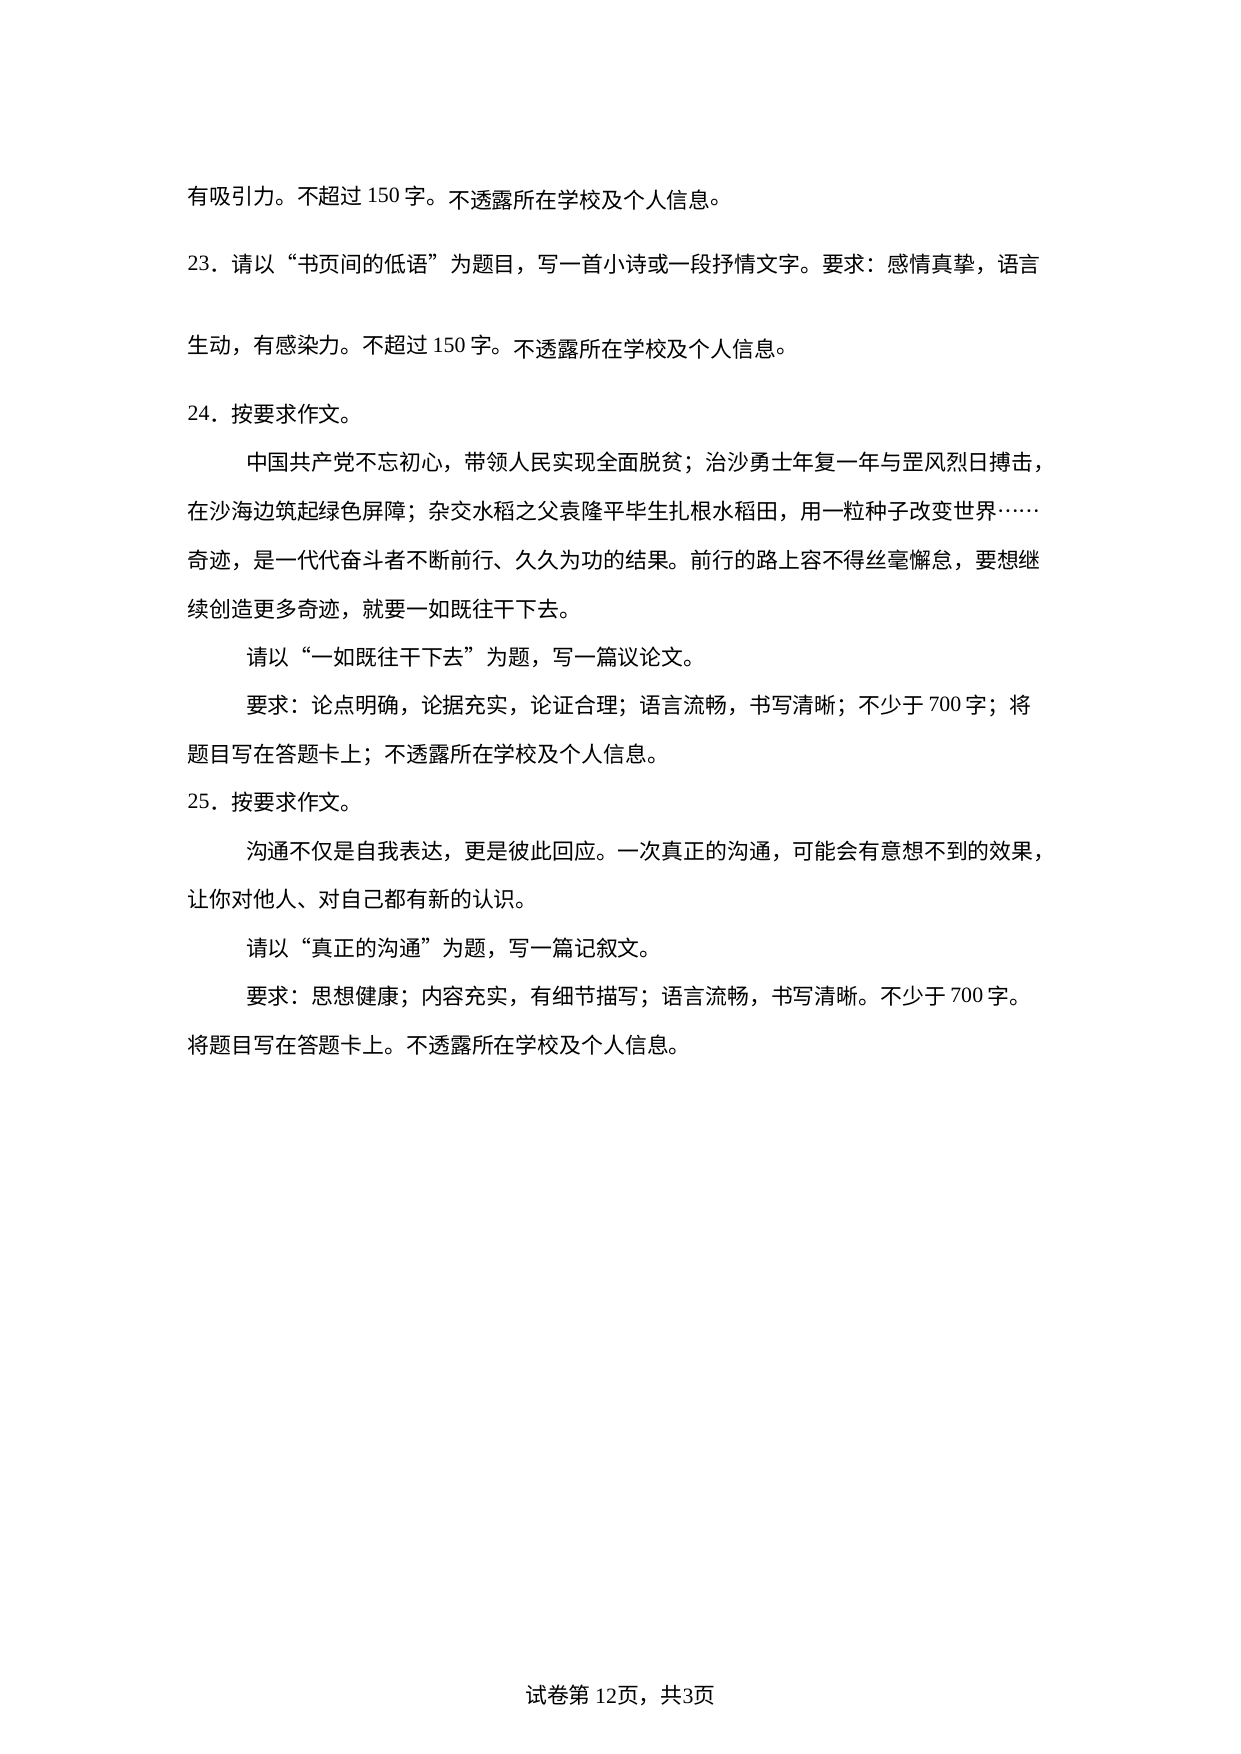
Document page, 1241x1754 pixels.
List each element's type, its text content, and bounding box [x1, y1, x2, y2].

text 中国共产党不忘初心，带领人民实现全面脱贫；治沙勇士年复一年与罡风烈日搏击，在沙海边筑起绿色屏障；杂交水稻之父袁隆平毕生扎根水稻田，用一粒种子改变世界……奇迹，是一代代奋斗者不断前行、久久为功的结果。前行的路上容不得丝毫懈怠，要想继续创造更多奇迹，就要一如既往干下去。 [187, 445, 1053, 624]
text 23．请以“书页间的低语”为题目，写一首小诗或一段抒情文字。要求：感情真挚，语言生动，有感染力。不超过150字。不透露所在学校及个人信息。 [187, 247, 1053, 377]
text 24．按要求作文。 [187, 397, 1053, 429]
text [187, 162, 1053, 227]
text 请以“真正的沟通”为题，写一篇记叙文。 [187, 930, 1053, 963]
text 25．按要求作文。 [187, 785, 1053, 817]
text 沟通不仅是自我表达，更是彼此回应。一次真正的沟通，可能会有意想不到的效果，让你对他人、对自己都有新的认识。 [187, 833, 1053, 914]
text 要求：思想健康；内容充实，有细节描写；语言流畅，书写清晰。不少于700字。将题目写在答题卡上。不透露所在学校及个人信息。 [187, 979, 1053, 1060]
text 要求：论点明确，论据充实，论证合理；语言流畅，书写清晰；不少于700字；将题目写在答题卡上；不透露所在学校及个人信息。 [187, 688, 1053, 769]
text 请以“一如既往干下去”为题，写一篇议论文。 [187, 639, 1053, 672]
